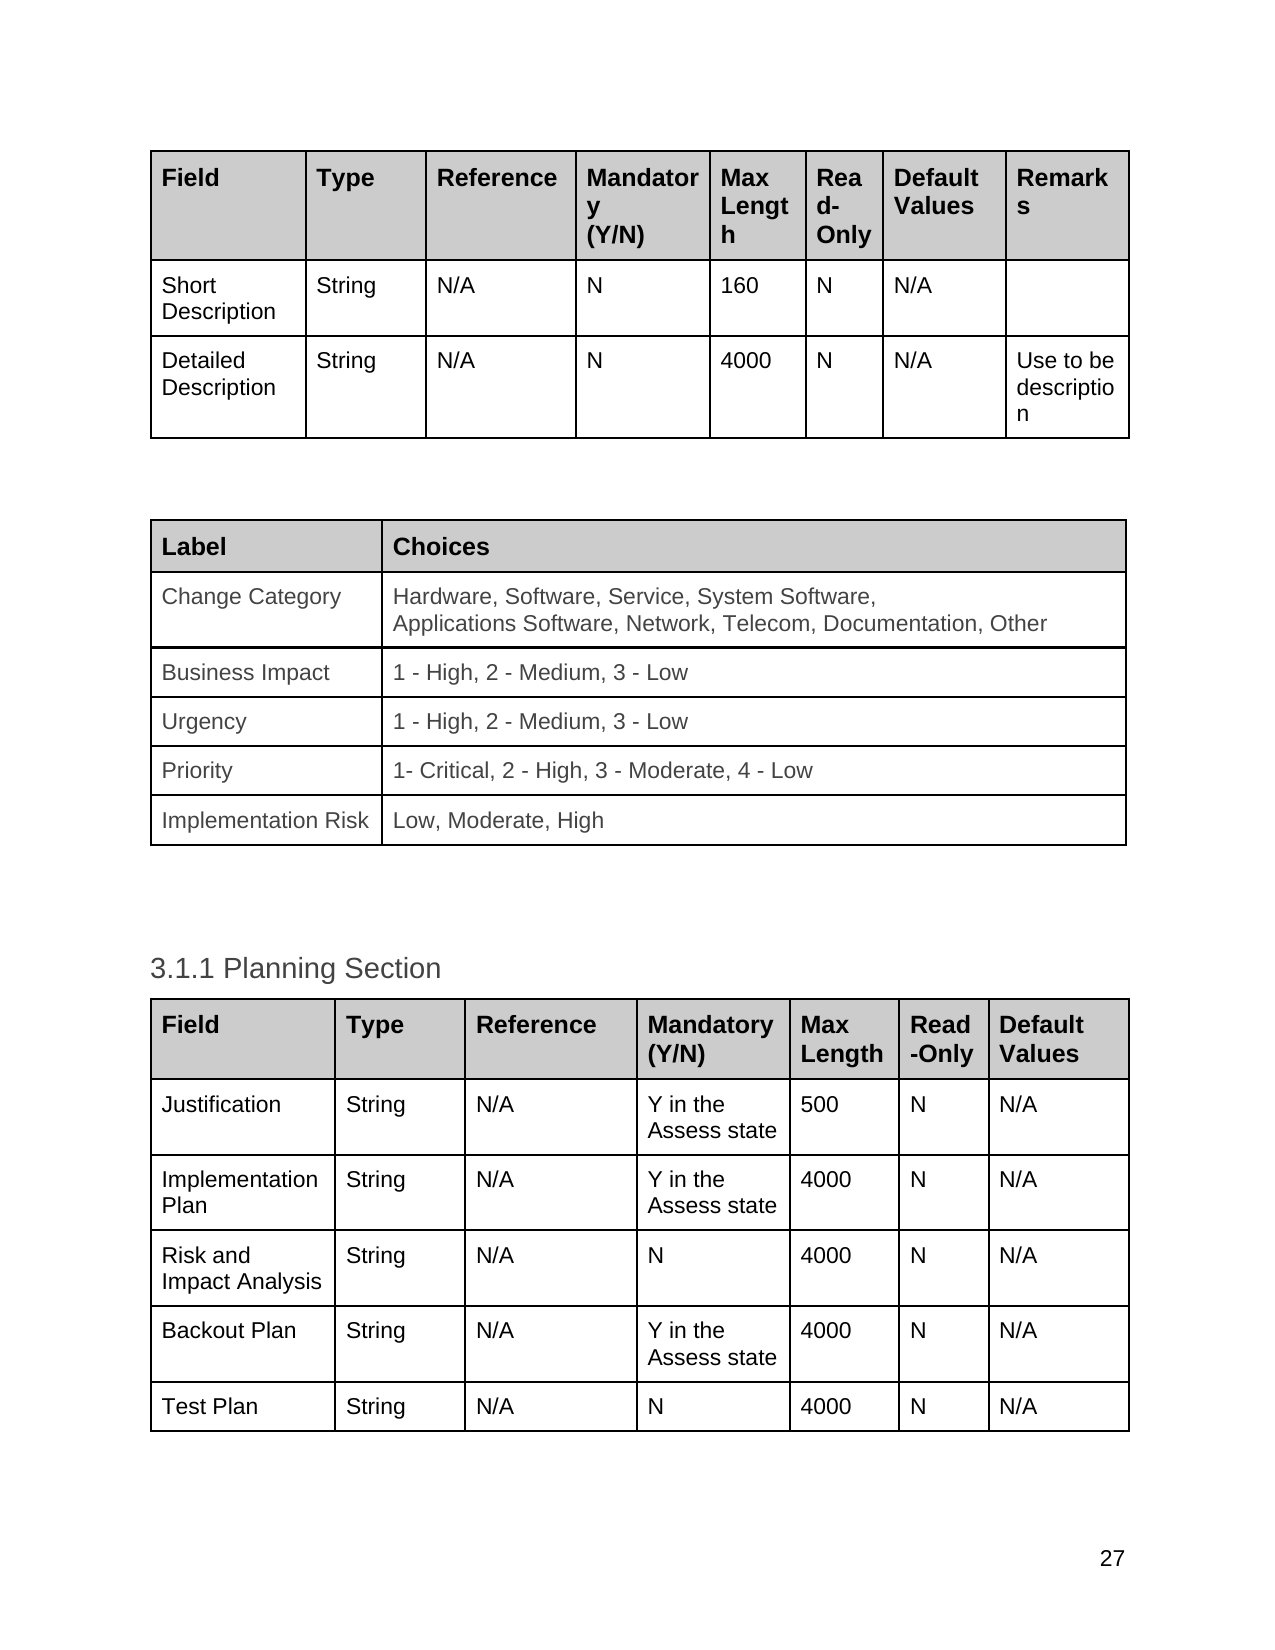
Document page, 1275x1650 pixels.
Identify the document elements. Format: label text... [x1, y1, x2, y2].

table_cell Implementation Risk [152, 796, 381, 843]
table_cell N [900, 1383, 988, 1430]
table_cell Urgency [152, 698, 381, 745]
table_cell String [336, 1231, 464, 1305]
table_cell Detailed Description [152, 337, 305, 437]
table_cell Use to be description [1007, 337, 1128, 437]
table_cell 4000 [791, 1231, 898, 1305]
table_cell N/A [884, 337, 1005, 437]
table_cell 4000 [791, 1383, 898, 1430]
table_cell 1- Critical, 2 - High, 3 - Moderate, 4 - Low [383, 747, 1125, 794]
table_cell Backout Plan [152, 1307, 334, 1381]
table_cell Short Description [152, 261, 305, 335]
table_cell 160 [711, 261, 805, 335]
table_cell N [900, 1080, 988, 1154]
table_header Choices [383, 521, 1125, 571]
table_cell Hardware, Software, Service, System Software, Applications Software, Network, Telecom, Documentation, Other [383, 573, 1125, 646]
table_cell N [638, 1231, 789, 1305]
table_cell String [307, 261, 425, 335]
table_header Max Length [711, 152, 805, 259]
table_header Type [336, 1000, 464, 1078]
table_cell Change Category [152, 573, 381, 646]
table_cell 1 - High, 2 - Medium, 3 - Low [383, 698, 1125, 745]
table_cell String [336, 1156, 464, 1229]
table_cell String [307, 337, 425, 437]
table_cell Test Plan [152, 1383, 334, 1430]
table_cell String [336, 1383, 464, 1430]
table_header Default Values [884, 152, 1005, 259]
table_cell Y in the Assess state [638, 1307, 789, 1381]
table_cell Y in the Assess state [638, 1156, 789, 1229]
table_header Reference [427, 152, 575, 259]
table_cell N/A [990, 1231, 1128, 1305]
table_cell 4000 [791, 1307, 898, 1381]
table_cell N [900, 1231, 988, 1305]
table_cell N/A [990, 1307, 1128, 1381]
table_cell Y in the Assess state [638, 1080, 789, 1154]
table_cell 4000 [711, 337, 805, 437]
table_header Field [152, 1000, 334, 1078]
table_cell N/A [990, 1080, 1128, 1154]
table_header Reference [466, 1000, 636, 1078]
table_cell N/A [466, 1307, 636, 1381]
table_cell N/A [884, 261, 1005, 335]
table_cell N [900, 1307, 988, 1381]
table_cell String [336, 1080, 464, 1154]
table_cell N [807, 261, 882, 335]
table_cell N/A [466, 1231, 636, 1305]
table_header Mandatory (Y/N) [638, 1000, 789, 1078]
table_cell 500 [791, 1080, 898, 1154]
table_cell Priority [152, 747, 381, 794]
table_cell N/A [466, 1080, 636, 1154]
table_cell Implementation Plan [152, 1156, 334, 1229]
table_header Remarks [1007, 152, 1128, 259]
table_cell N/A [427, 337, 575, 437]
table_cell N/A [990, 1156, 1128, 1229]
table_cell Justification [152, 1080, 334, 1154]
table_header Read-Only [807, 152, 882, 259]
subtitle 3.1.1 Planning Section [150, 951, 1125, 984]
table_cell N [638, 1383, 789, 1430]
table_cell N/A [466, 1156, 636, 1229]
table_header Read-Only [900, 1000, 988, 1078]
table_cell N [900, 1156, 988, 1229]
table_header Default Values [990, 1000, 1128, 1078]
table_header Max Length [791, 1000, 898, 1078]
table_cell 4000 [791, 1156, 898, 1229]
table_cell Low, Moderate, High [383, 796, 1125, 843]
table_cell [1007, 261, 1128, 335]
table_cell Business Impact [152, 649, 381, 696]
table_cell N [807, 337, 882, 437]
table_cell N/A [427, 261, 575, 335]
table_header Label [152, 521, 381, 571]
table_header Mandatory (Y/N) [577, 152, 709, 259]
table_cell 1 - High, 2 - Medium, 3 - Low [383, 649, 1125, 696]
table_header Type [307, 152, 425, 259]
table_cell N [577, 337, 709, 437]
table_cell N/A [990, 1383, 1128, 1430]
table_header Field [152, 152, 305, 259]
table_cell Risk and Impact Analysis [152, 1231, 334, 1305]
table_cell N [577, 261, 709, 335]
table_cell String [336, 1307, 464, 1381]
table_cell N/A [466, 1383, 636, 1430]
